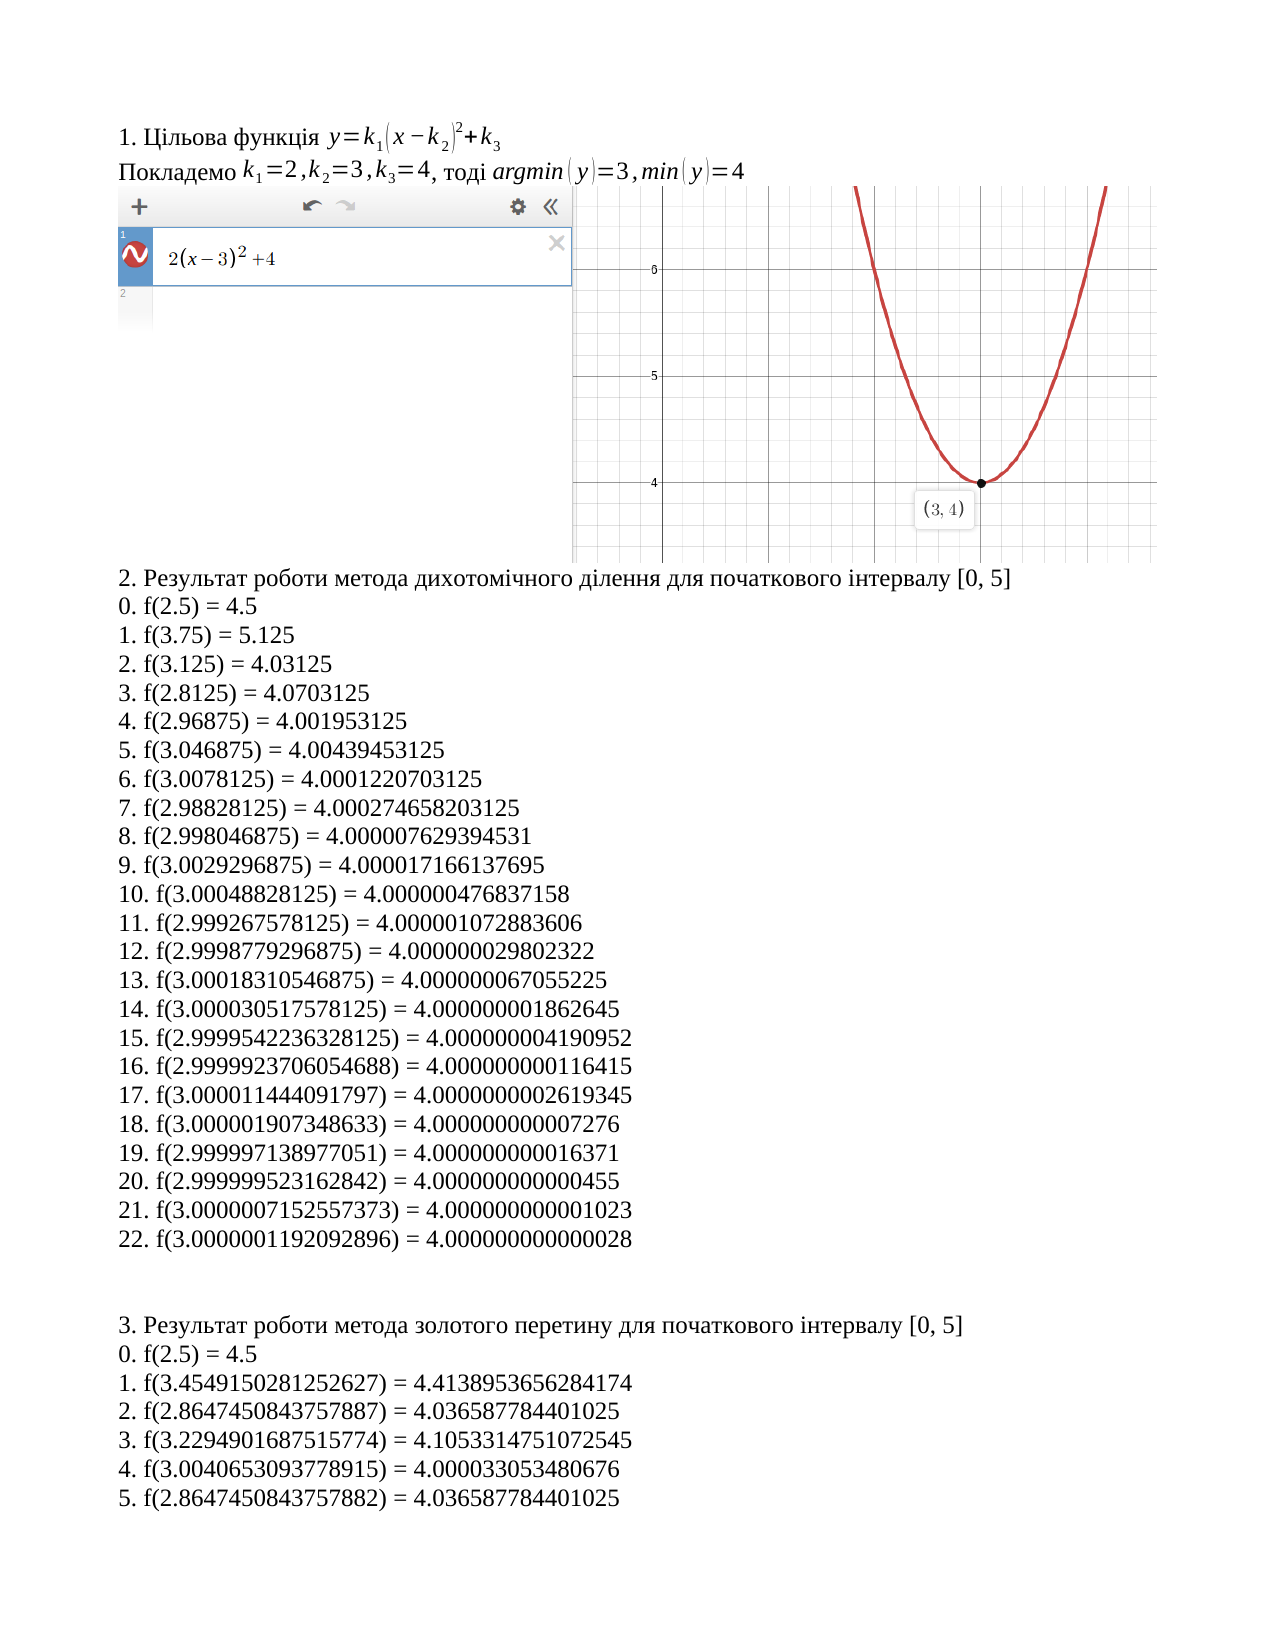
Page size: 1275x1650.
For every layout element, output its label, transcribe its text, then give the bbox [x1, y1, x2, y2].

text 21. f(3.0000007152557373) = 4.000000000001023 [118, 1195, 1157, 1224]
text 0. f(2.5) = 4.5 [118, 1339, 1157, 1368]
text 11. f(2.999267578125) = 4.000001072883606 [118, 908, 1157, 936]
text 5. f(2.8647450843757882) = 4.036587784401025 [118, 1483, 1157, 1511]
text 22. f(3.0000001192092896) = 4.000000000000028 [118, 1224, 1157, 1253]
text 16. f(2.9999923706054688) = 4.000000000116415 [118, 1051, 1157, 1080]
text 6. f(3.0078125) = 4.0001220703125 [118, 764, 1157, 793]
text 20. f(2.999999523162842) = 4.000000000000455 [118, 1166, 1157, 1195]
text 10. f(3.00048828125) = 4.000000476837158 [118, 879, 1157, 908]
text 12. f(2.9998779296875) = 4.000000029802322 [118, 936, 1157, 965]
text 13. f(3.00018310546875) = 4.000000067055225 [118, 965, 1157, 994]
text 3. f(2.8125) = 4.0703125 [118, 678, 1157, 706]
text 18. f(3.000001907348633) = 4.000000000007276 [118, 1109, 1157, 1138]
text 14. f(3.000030517578125) = 4.000000001862645 [118, 994, 1157, 1023]
text 9. f(3.0029296875) = 4.000017166137695 [118, 850, 1157, 879]
text 3. f(3.2294901687515774) = 4.1053314751072545 [118, 1425, 1157, 1454]
text Покладемо , тоді [118, 155, 1157, 186]
picture [118, 186, 1157, 563]
text 2. f(3.125) = 4.03125 [118, 649, 1157, 678]
text 7. f(2.98828125) = 4.000274658203125 [118, 793, 1157, 821]
text 2. f(2.8647450843757887) = 4.036587784401025 [118, 1396, 1157, 1425]
text 4. f(2.96875) = 4.001953125 [118, 706, 1157, 735]
text 1. Цільова функція [118, 118, 1157, 155]
text 4. f(3.0040653093778915) = 4.000033053480676 [118, 1454, 1157, 1483]
text 19. f(2.999997138977051) = 4.000000000016371 [118, 1138, 1157, 1166]
text 1. f(3.4549150281252627) = 4.4138953656284174 [118, 1368, 1157, 1396]
text 1. f(3.75) = 5.125 [118, 620, 1157, 649]
text 0. f(2.5) = 4.5 [118, 591, 1157, 620]
text 15. f(2.9999542236328125) = 4.000000004190952 [118, 1023, 1157, 1051]
text 5. f(3.046875) = 4.00439453125 [118, 735, 1157, 764]
text 8. f(2.998046875) = 4.000007629394531 [118, 821, 1157, 850]
text 3. Результат роботи метода золотого перетину для початкового інтервалу [0, 5] [118, 1310, 1157, 1339]
text 17. f(3.000011444091797) = 4.0000000002619345 [118, 1080, 1157, 1109]
text 2. Результат роботи метода дихотомічного ділення для початкового інтервалу [0, 5] [118, 563, 1157, 591]
